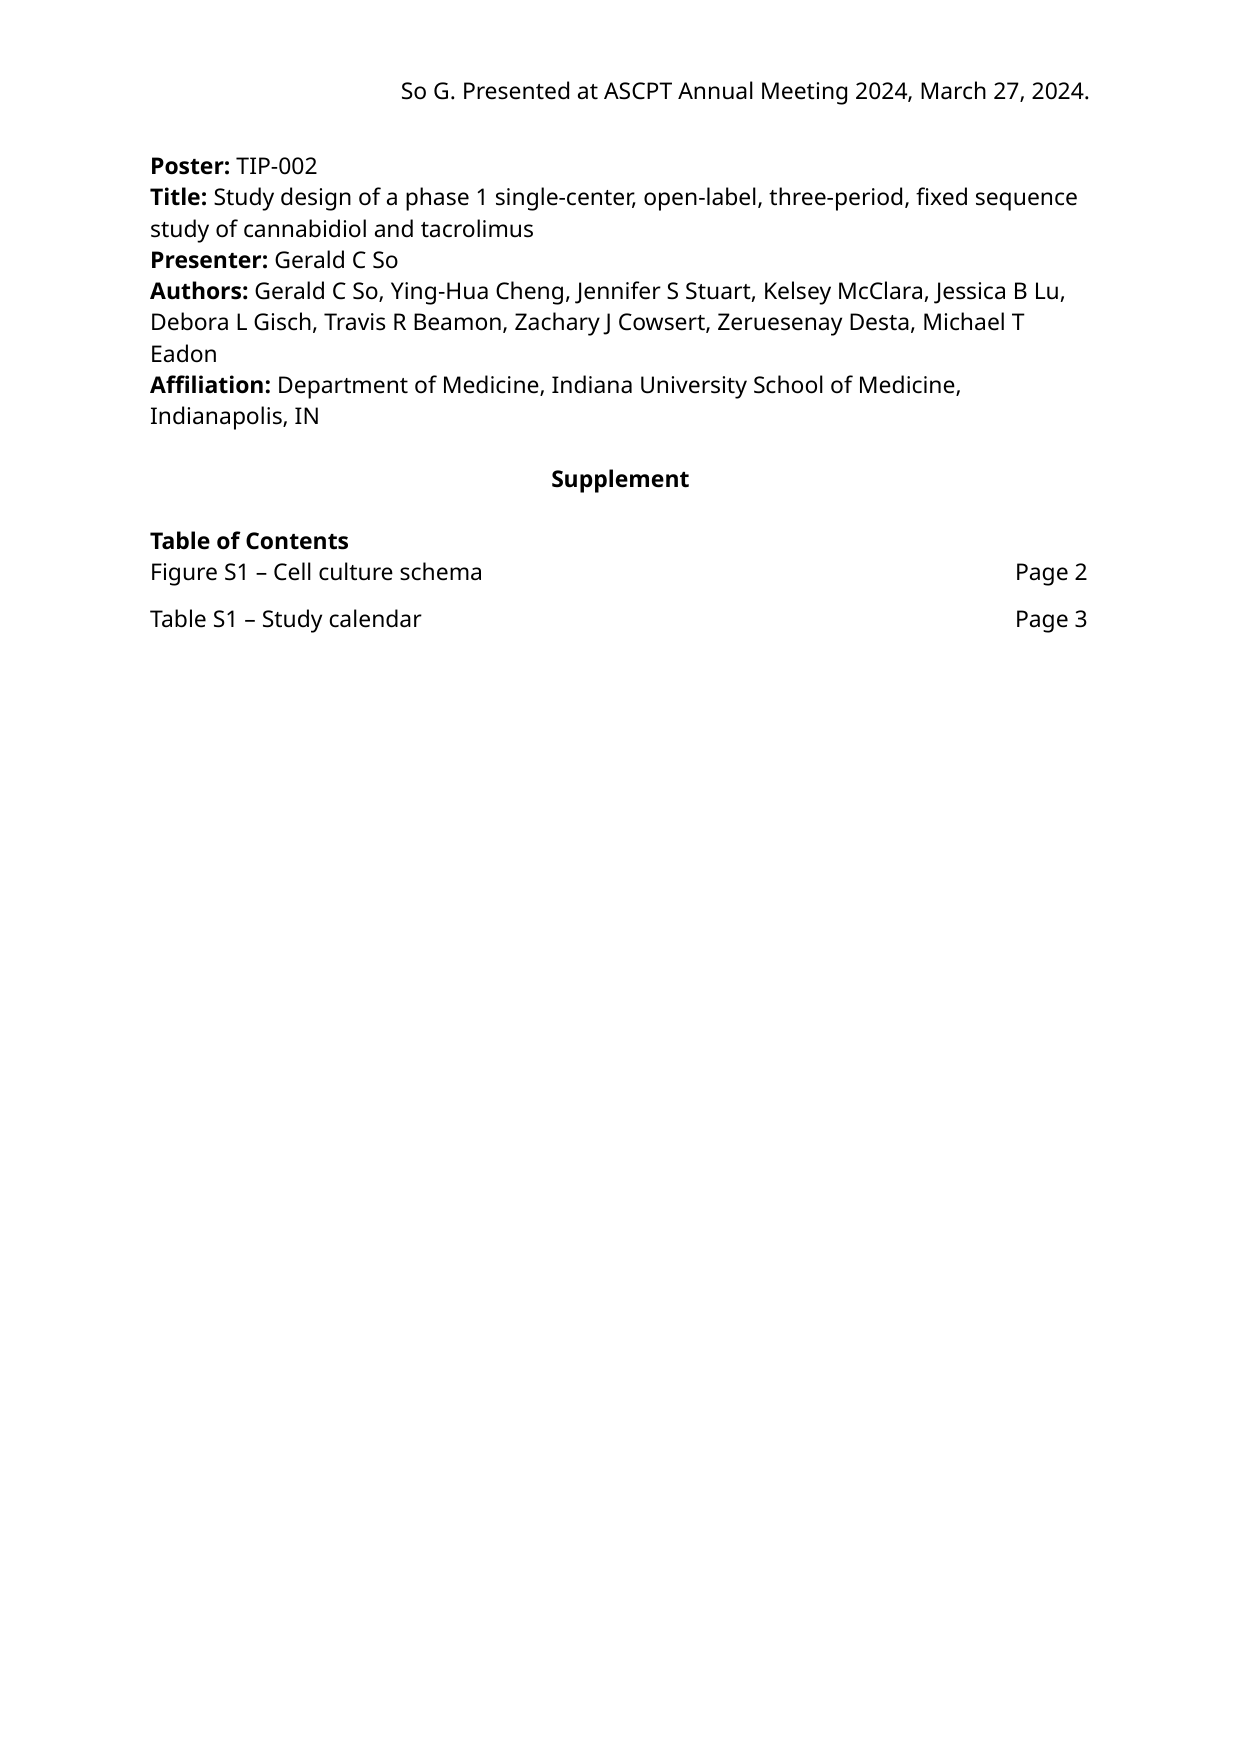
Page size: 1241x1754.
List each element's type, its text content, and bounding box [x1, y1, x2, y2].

text Figure S1 – Cell culture schema Page 2 [150, 556, 1090, 587]
text Authors: Gerald C So, Ying-Hua Cheng, Jennifer S Stuart, Kelsey McClara, Jessica B Lu, Debora L Gisch, Travis R Beamon, Zachary J Cowsert, Zeruesenay Desta, Michael T Eadon [150, 275, 1090, 369]
text Presenter: Gerald C So [150, 244, 1090, 275]
text Affiliation: Department of Medicine, Indiana University School of Medicine, Indianapolis, IN [150, 369, 1090, 431]
text Table S1 – Study calendar Page 3 [150, 603, 1090, 634]
text Poster: TIP-002 [150, 150, 1090, 181]
text Supplement [150, 462, 1090, 494]
text Table of Contents [150, 525, 1090, 556]
text Title: Study design of a phase 1 single-center, open-label, three-period, fixed sequence study of cannabidiol and tacrolimus [150, 181, 1090, 244]
